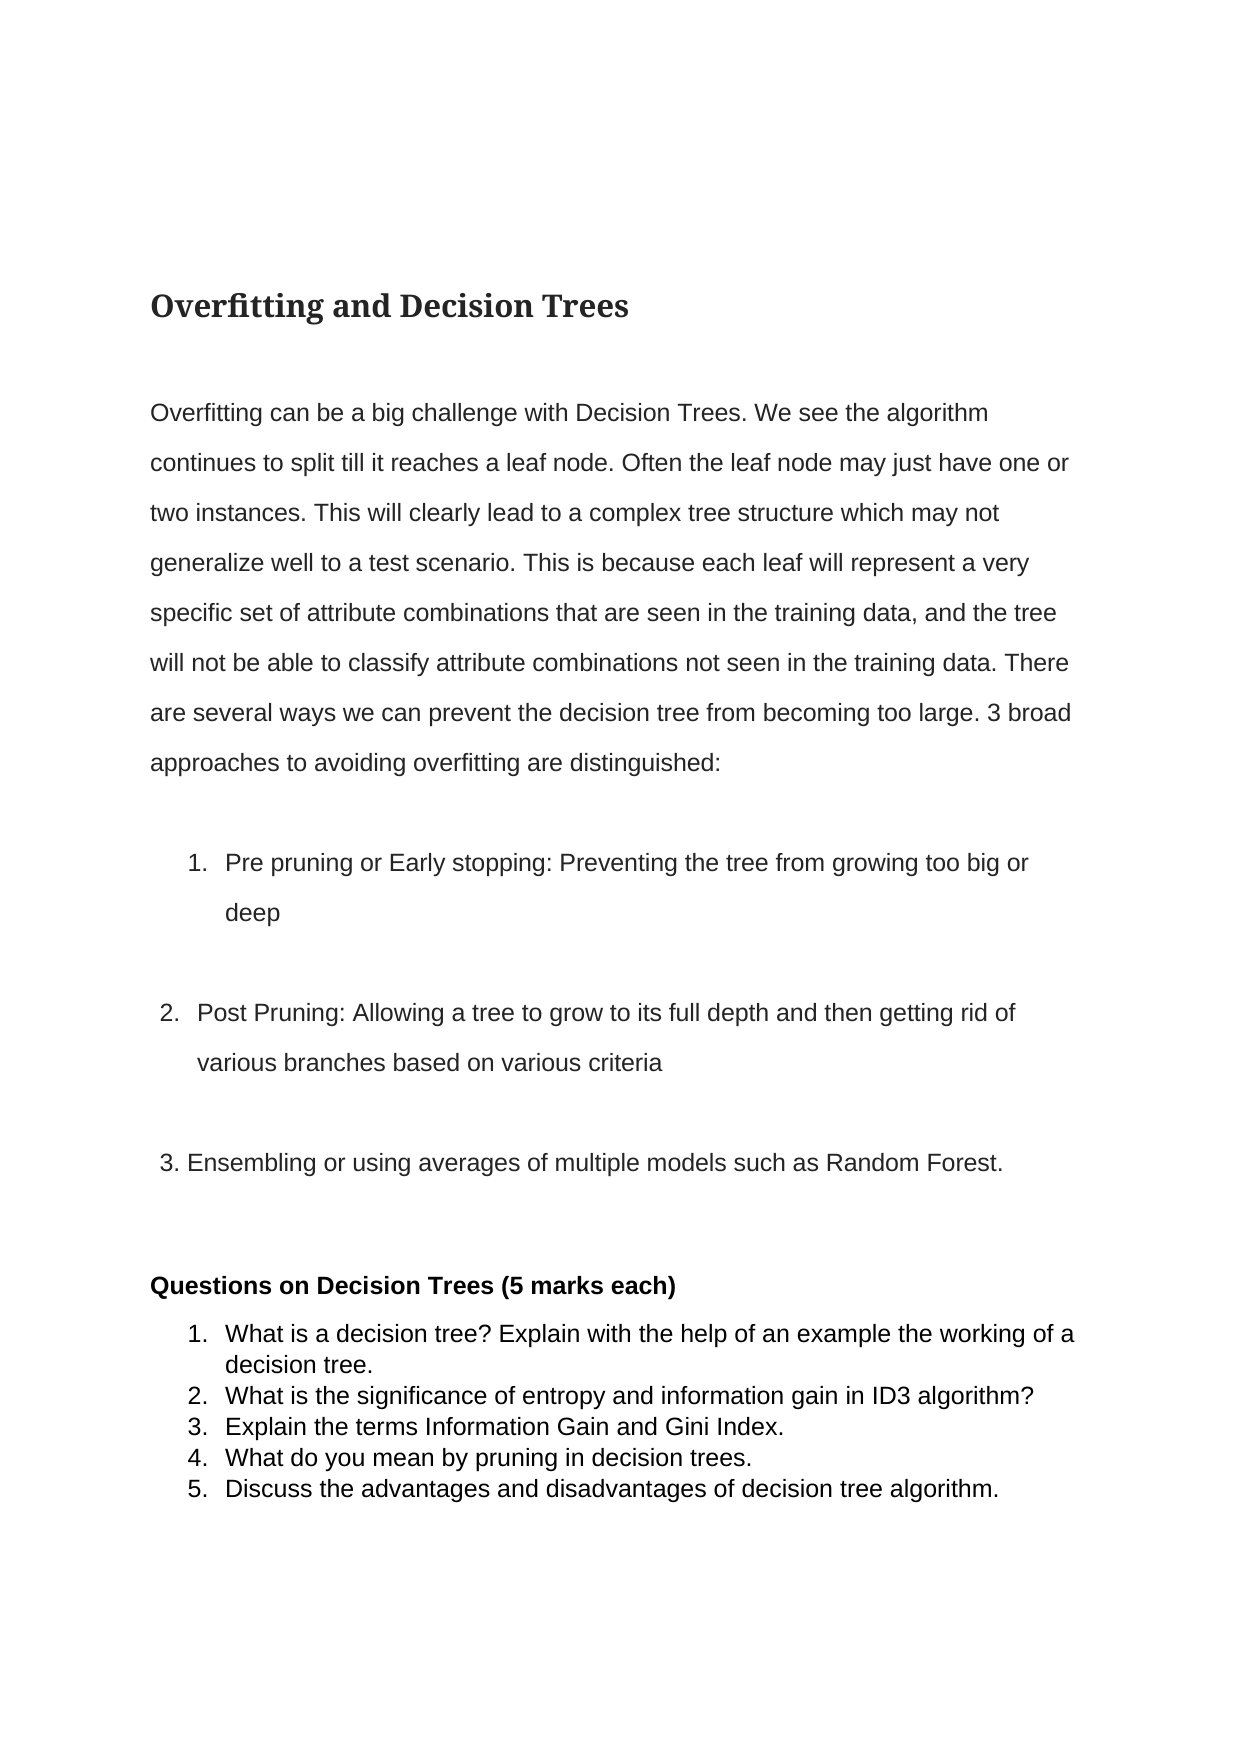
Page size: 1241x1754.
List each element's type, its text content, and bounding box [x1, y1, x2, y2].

text Overfitting and Decision Trees [150, 277, 1090, 327]
list What is the significance of entropy and information gain in ID3 algorithm? [187, 1381, 1090, 1409]
list What do you mean by pruning in decision trees. [187, 1443, 1090, 1471]
text 3. Ensembling or using averages of multiple models such as Random Forest. [159, 1127, 1090, 1177]
text Overfitting can be a big challenge with Decision Trees. We see the algorithm continues to split till it reaches a leaf node. Often the leaf node may just have one or two instances. This will clearly lead to a complex tree structure which may not generalize well to a test scenario. This is because each leaf will represent a very specific set of attribute combinations that are seen in the training data, and the tree will not be able to classify attribute combinations not seen in the training data. There are several ways we can prevent the decision tree from becoming too large. 3 broad approaches to avoiding overfitting are distinguished: [150, 377, 1090, 777]
text Questions on Decision Trees (5 marks each) [150, 1271, 1090, 1299]
list Discuss the advantages and disadvantages of decision tree algorithm. [187, 1474, 1090, 1502]
list What is a decision tree? Explain with the help of an example the working of a decision tree. [187, 1318, 1090, 1378]
list Explain the terms Information Gain and Gini Index. [187, 1412, 1090, 1440]
list Post Pruning: Allowing a tree to grow to its full depth and then getting rid of various branches based on various criteria [159, 977, 1090, 1077]
list Pre pruning or Early stopping: Preventing the tree from growing too big or deep [187, 827, 1090, 927]
